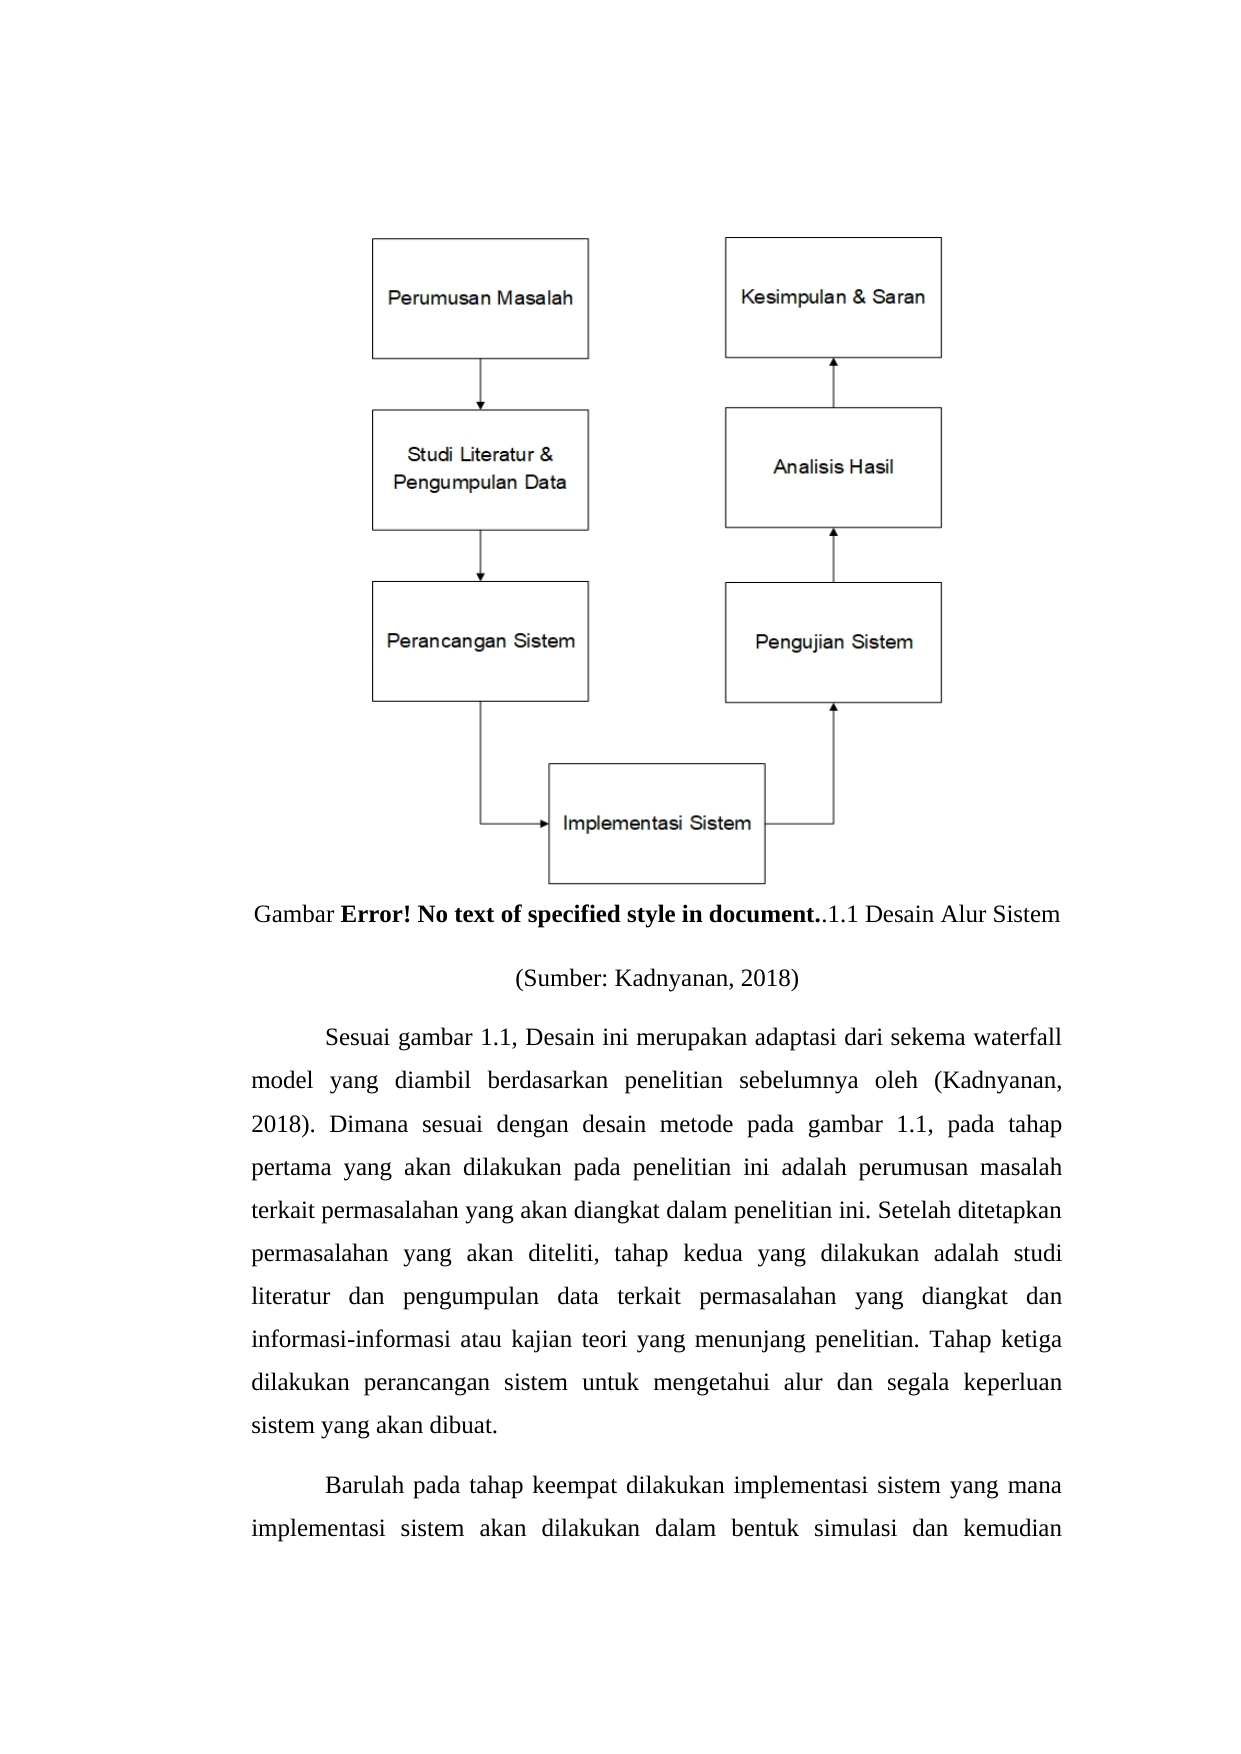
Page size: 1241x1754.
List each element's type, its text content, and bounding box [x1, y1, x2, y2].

picture [371, 236, 943, 885]
text Sesuai gambar 1.1, Desain ini merupakan adaptasi dari sekema waterfall model yang diambil berdasarkan penelitian sebelumnya oleh (Kadnyanan, 2018). Dimana sesuai dengan desain metode pada gambar 1.1, pada tahap pertama yang akan dilakukan pada penelitian ini adalah perumusan masalah terkait permasalahan yang akan diangkat dalam penelitian ini. Setelah ditetapkan permasalahan yang akan diteliti, tahap kedua yang dilakukan adalah studi literatur dan pengumpulan data terkait permasalahan yang diangkat dan informasi-informasi atau kajian teori yang menunjang penelitian. Tahap ketiga dilakukan perancangan sistem untuk mengetahui alur dan segala keperluan sistem yang akan dibuat. [251, 1022, 1063, 1439]
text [251, 1470, 1063, 1542]
text Gambar Error! No text of specified style in document..1.1 Desain Alur Sistem [251, 899, 1063, 927]
text (Sumber: Kadnyanan, 2018) [251, 963, 1063, 991]
